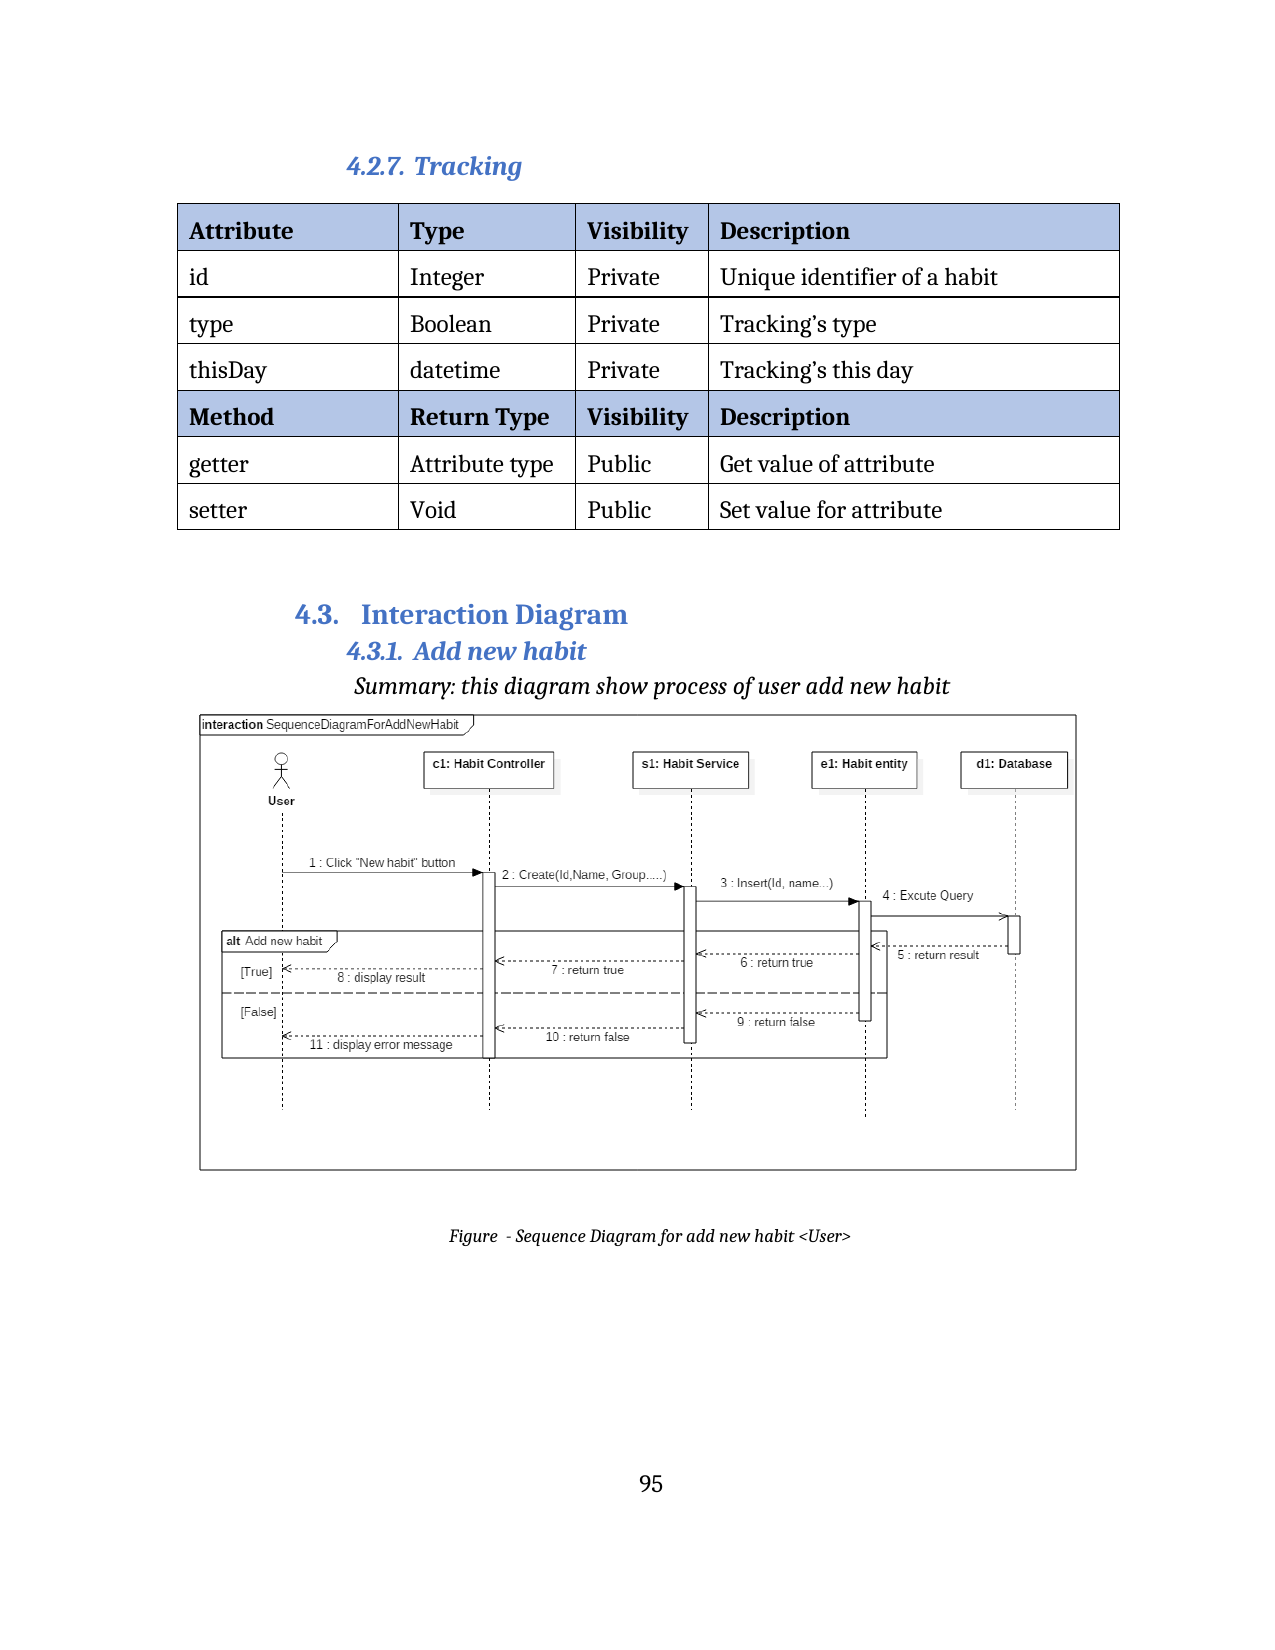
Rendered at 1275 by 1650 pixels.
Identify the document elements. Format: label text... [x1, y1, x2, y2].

table_cell Tracking’s this day [709, 344, 1119, 389]
picture [190, 705, 1113, 1207]
table_cell Private [576, 251, 708, 296]
table_cell Unique identifier of a habit [709, 251, 1119, 296]
table_cell Public [576, 484, 708, 529]
table_header Visibility [576, 204, 708, 250]
table_header Attribute [178, 204, 398, 250]
table_cell datetime [399, 344, 575, 389]
table_cell Boolean [399, 298, 575, 343]
table_header Type [399, 204, 575, 250]
table_cell Set value for attribute [709, 484, 1119, 529]
table_cell Integer [399, 251, 575, 296]
table_cell Description [709, 391, 1119, 436]
table_cell thisDay [178, 344, 398, 389]
list Add new habit [346, 636, 1125, 668]
table_cell Void [399, 484, 575, 529]
table_cell Get value of attribute [709, 437, 1119, 483]
table_cell Attribute type [399, 437, 575, 483]
table_cell Private [576, 298, 708, 343]
table_cell Return Type [399, 391, 575, 436]
table_cell getter [178, 437, 398, 483]
list Interaction Diagram [295, 598, 1125, 631]
text Figure - Sequence Diagram for add new habit <User> [177, 1225, 1125, 1247]
list Tracking [346, 151, 1125, 182]
table_cell setter [178, 484, 398, 529]
table_cell Visibility [576, 391, 708, 436]
table_cell type [178, 298, 398, 343]
table_cell id [178, 251, 398, 296]
table_cell Private [576, 344, 708, 389]
list Summary: this diagram show process of user add new habit [354, 672, 1125, 701]
table_header Description [709, 204, 1119, 250]
table_cell Method [178, 391, 398, 436]
table_cell Public [576, 437, 708, 483]
table_cell Tracking’s type [709, 298, 1119, 343]
